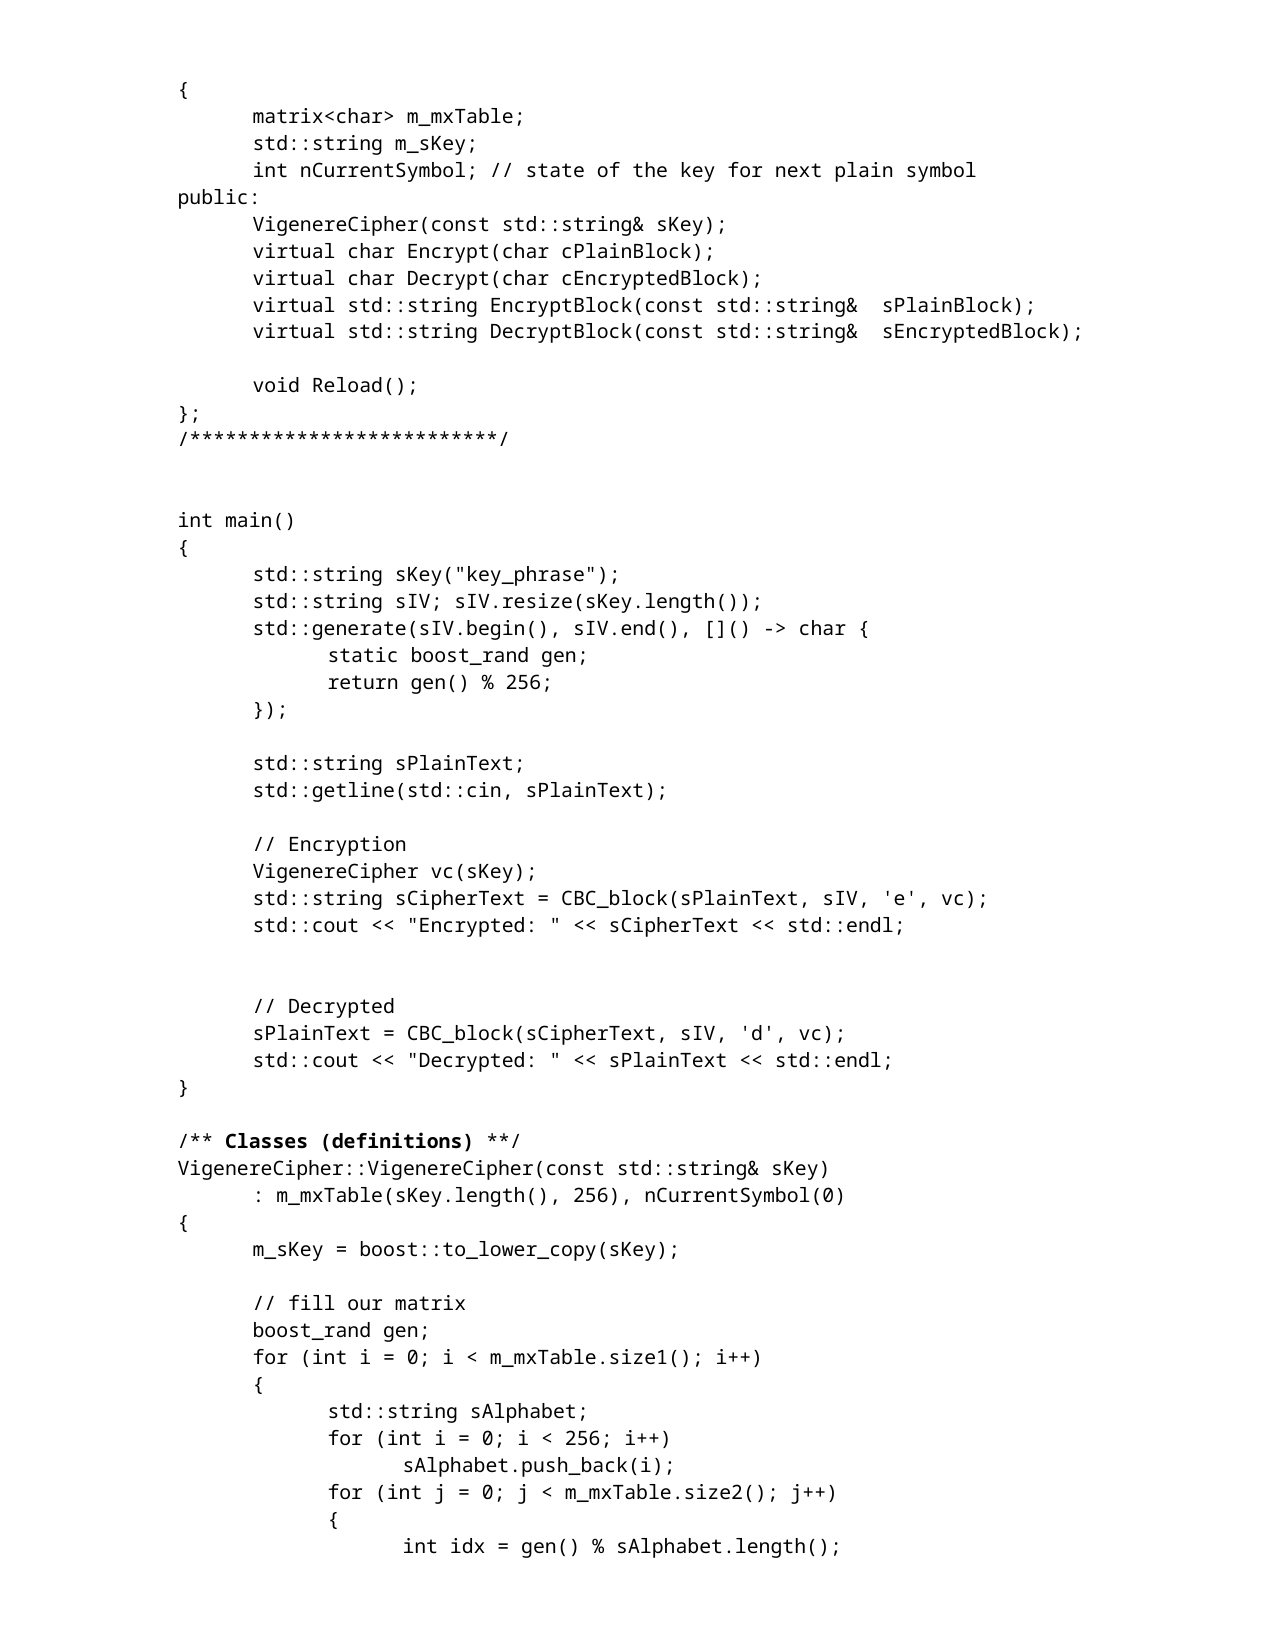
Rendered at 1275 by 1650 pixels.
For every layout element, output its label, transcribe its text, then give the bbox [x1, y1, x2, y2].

text int main() [177, 507, 1186, 534]
text /** Classes (definitions) **/ [177, 1127, 1186, 1154]
text std::string m_sKey; [177, 129, 1186, 156]
text /**************************/ [177, 426, 1186, 453]
text }); [177, 696, 1186, 722]
text sAlphabet.push_back(i); [177, 1451, 1186, 1478]
text VigenereCipher::VigenereCipher(const std::string& sKey) [177, 1154, 1186, 1181]
text { [177, 534, 1186, 561]
text virtual char Decrypt(char cEncryptedBlock); [177, 264, 1186, 291]
text m_sKey = boost::to_lower_copy(sKey); [177, 1235, 1186, 1262]
text std::cout << "Decrypted: " << sPlainText << std::endl; [177, 1046, 1186, 1073]
text for (int i = 0; i < 256; i++) [177, 1424, 1186, 1451]
text // Encryption [177, 830, 1186, 857]
text matrix<char> m_mxTable; [177, 102, 1186, 129]
text { [177, 1208, 1186, 1235]
text return gen() % 256; [177, 668, 1186, 696]
text : m_mxTable(sKey.length(), 256), nCurrentSymbol(0) [177, 1181, 1186, 1208]
text // fill our matrix [177, 1289, 1186, 1316]
text { [177, 1505, 1186, 1532]
text int nCurrentSymbol; // state of the key for next plain symbol [177, 156, 1186, 183]
text }; [177, 399, 1186, 426]
text std::string sCipherText = CBC_block(sPlainText, sIV, 'e', vc); [177, 884, 1186, 911]
text for (int j = 0; j < m_mxTable.size2(); j++) [177, 1478, 1186, 1505]
text VigenereCipher(const std::string& sKey); [177, 210, 1186, 237]
text std::getline(std::cin, sPlainText); [177, 776, 1186, 803]
text virtual std::string EncryptBlock(const std::string& sPlainBlock); [177, 291, 1186, 318]
text for (int i = 0; i < m_mxTable.size1(); i++) [177, 1343, 1186, 1370]
text std::string sKey("key_phrase"); [177, 561, 1186, 588]
text static boost_rand gen; [177, 642, 1186, 668]
text { [177, 1370, 1186, 1397]
text boost_rand gen; [177, 1316, 1186, 1343]
text sPlainText = CBC_block(sCipherText, sIV, 'd', vc); [177, 1019, 1186, 1046]
text virtual std::string DecryptBlock(const std::string& sEncryptedBlock); [177, 318, 1186, 345]
text VigenereCipher vc(sKey); [177, 857, 1186, 884]
text public: [177, 183, 1186, 210]
text // Decrypted [177, 992, 1186, 1019]
text } [177, 1073, 1186, 1100]
text { [177, 75, 1186, 102]
text void Reload(); [177, 372, 1186, 399]
text std::cout << "Encrypted: " << sCipherText << std::endl; [177, 911, 1186, 938]
text virtual char Encrypt(char cPlainBlock); [177, 237, 1186, 264]
text std::generate(sIV.begin(), sIV.end(), []() -> char { [177, 614, 1186, 642]
text std::string sIV; sIV.resize(sKey.length()); [177, 588, 1186, 614]
text int idx = gen() % sAlphabet.length(); [177, 1532, 1186, 1559]
text std::string sAlphabet; [177, 1397, 1186, 1424]
text std::string sPlainText; [177, 749, 1186, 776]
